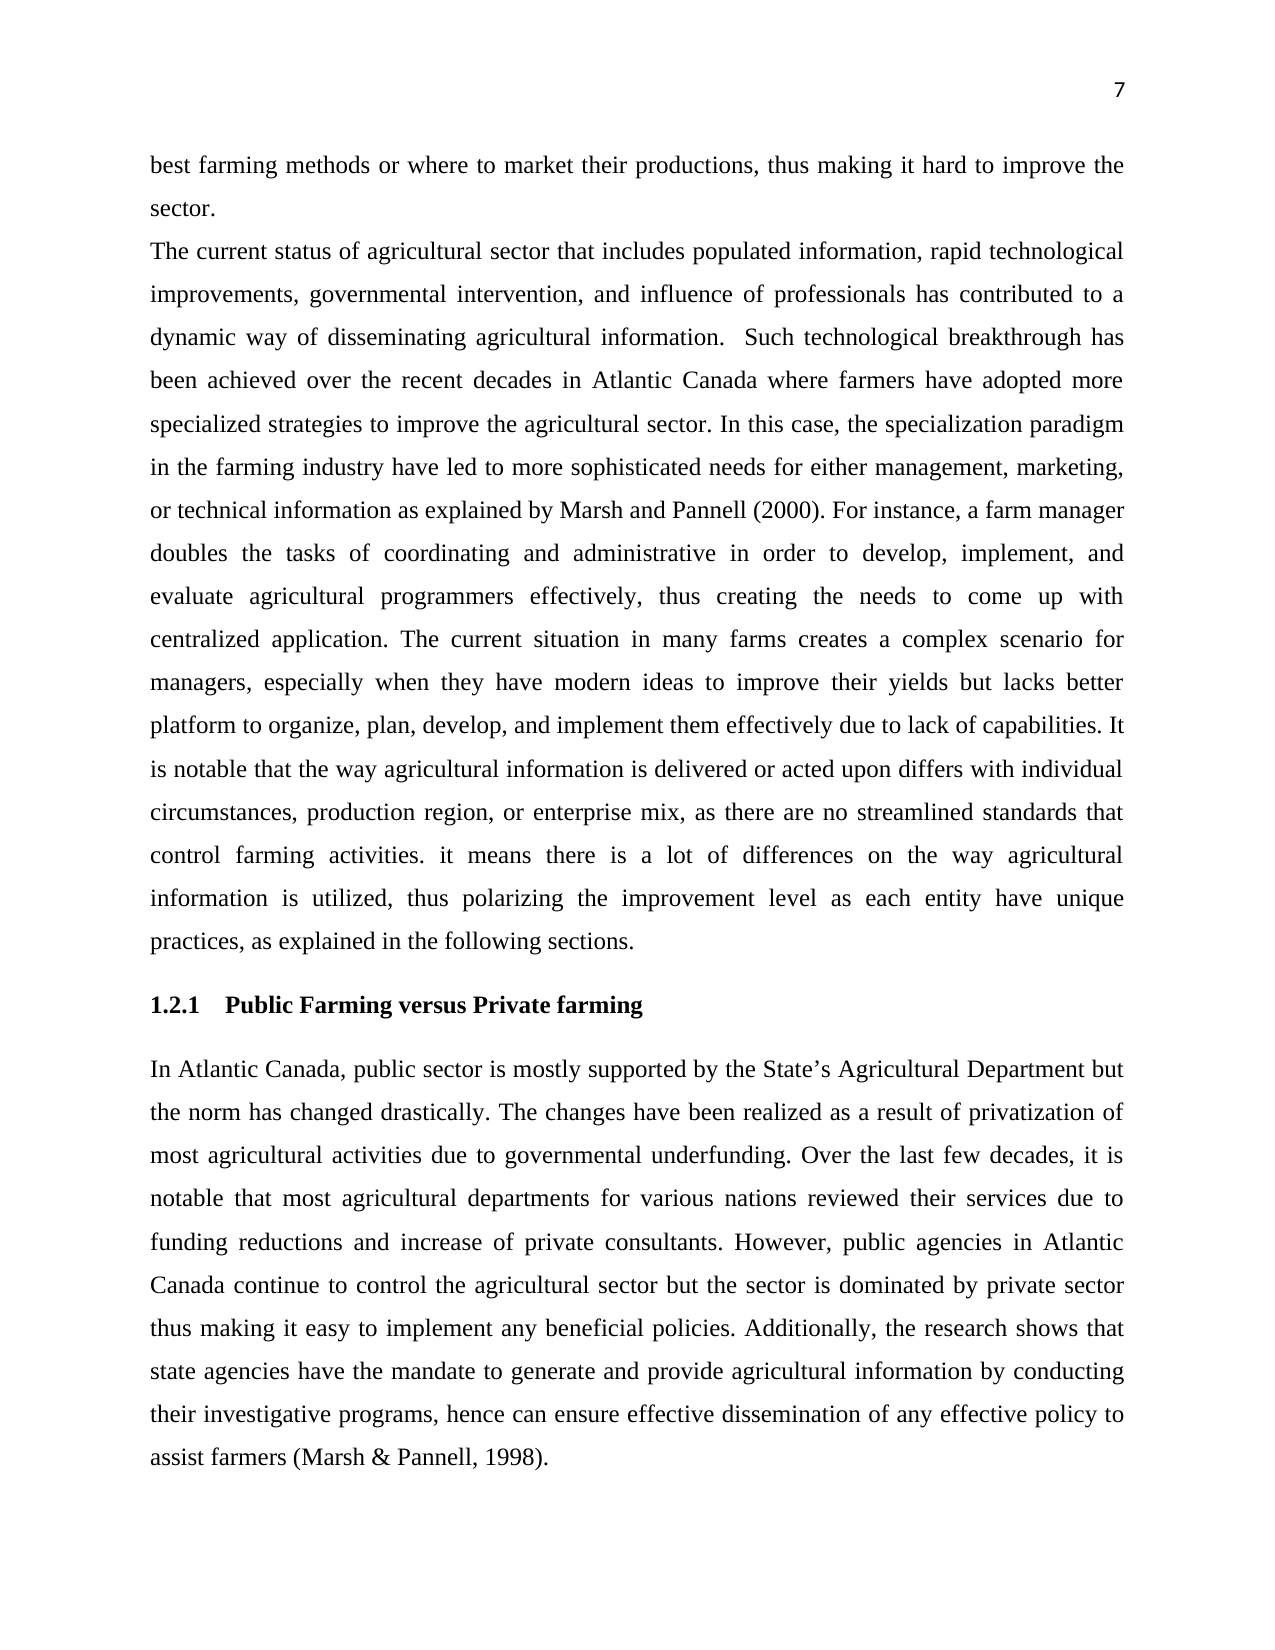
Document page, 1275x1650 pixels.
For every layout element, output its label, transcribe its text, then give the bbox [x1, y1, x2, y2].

text The current status of agricultural sector that includes populated information, rapid technological improvements, governmental intervention, and influence of professionals has contributed to a dynamic way of disseminating agricultural information. Such technological breakthrough has been achieved over the recent decades in Atlantic Canada where farmers have adopted more specialized strategies to improve the agricultural sector. In this case, the specialization paradigm in the farming industry have led to more sophisticated needs for either management, marketing, or technical information as explained by Marsh and Pannell (2000). For instance, a farm manager doubles the tasks of coordinating and administrative in order to develop, implement, and evaluate agricultural programmers effectively, thus creating the needs to come up with centralized application. The current situation in many farms creates a complex scenario for managers, especially when they have modern ideas to improve their yields but lacks better platform to organize, plan, develop, and implement them effectively due to lack of capabilities. It is notable that the way agricultural information is delivered or acted upon differs with individual circumstances, production region, or enterprise mix, as there are no streamlined standards that control farming activities. it means there is a lot of differences on the way agricultural information is utilized, thus polarizing the improvement level as each entity have unique practices, as explained in the following sections. [150, 236, 1125, 955]
text In Atlantic Canada, public sector is mostly supported by the State’s Agricultural Department but the norm has changed drastically. The changes have been realized as a result of privatization of most agricultural activities due to governmental underfunding. Over the last few decades, it is notable that most agricultural departments for various nations reviewed their services due to funding reductions and increase of private consultants. However, public agencies in Atlantic Canada continue to control the agricultural sector but the sector is dominated by private sector thus making it easy to implement any beneficial policies. Additionally, the research shows that state agencies have the mandate to generate and provide agricultural information by conducting their investigative programs, hence can ensure effective dissemination of any effective policy to assist farmers (Marsh & Pannell, 1998). [150, 1054, 1125, 1471]
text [150, 150, 1125, 222]
subtitle Public Farming versus Private farming [150, 990, 1125, 1019]
